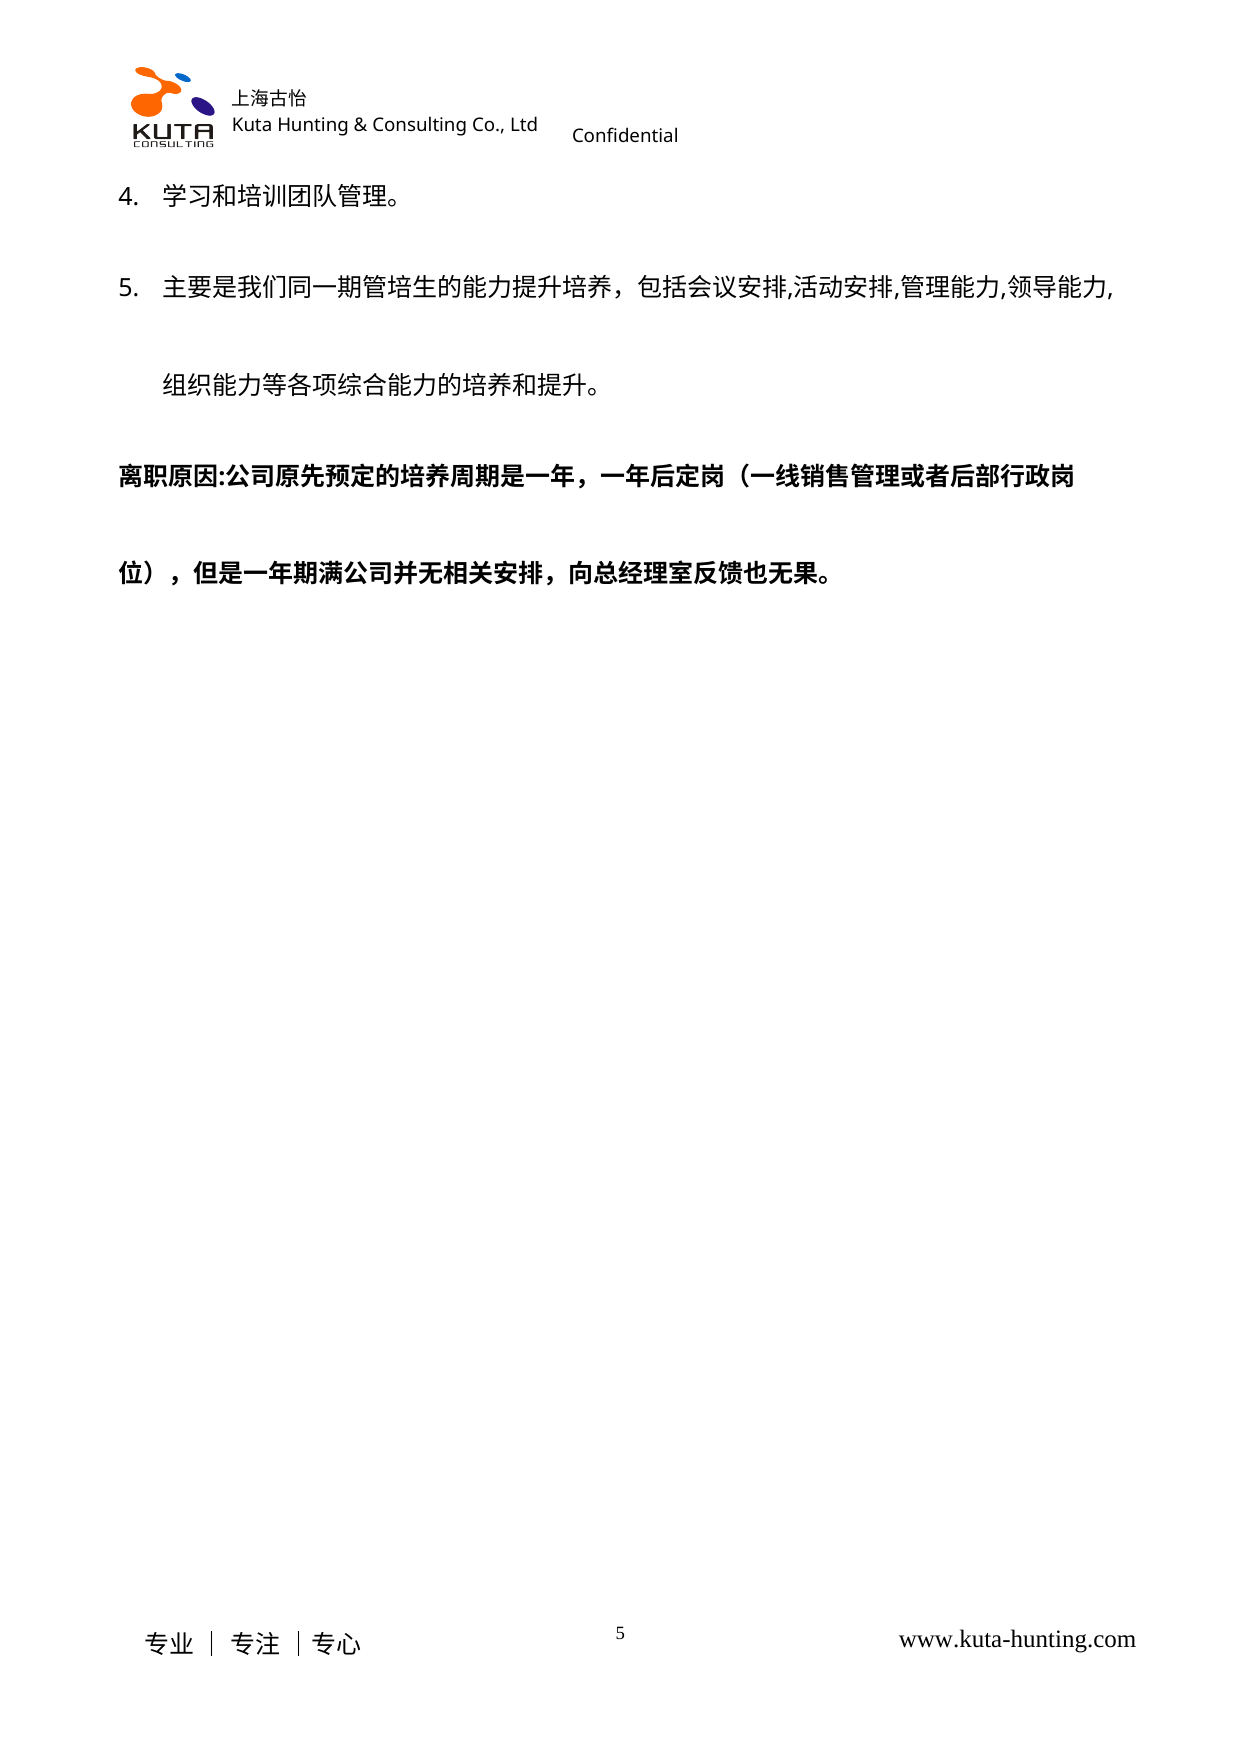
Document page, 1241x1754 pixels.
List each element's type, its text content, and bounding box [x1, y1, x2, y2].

text 离职原因:公司原先预定的培养周期是一年，一年后定岗（一线销售管理或者后部行政岗位），但是一年期满公司并无相关安排，向总经理室反馈也无果。 [118, 442, 1122, 604]
picture [129, 65, 217, 149]
list 学习和培训团队管理。 [118, 162, 1122, 227]
list 主要是我们同一期管培生的能力提升培养，包括会议安排,活动安排,管理能力,领导能力,组织能力等各项综合能力的培养和提升。 [118, 253, 1122, 416]
